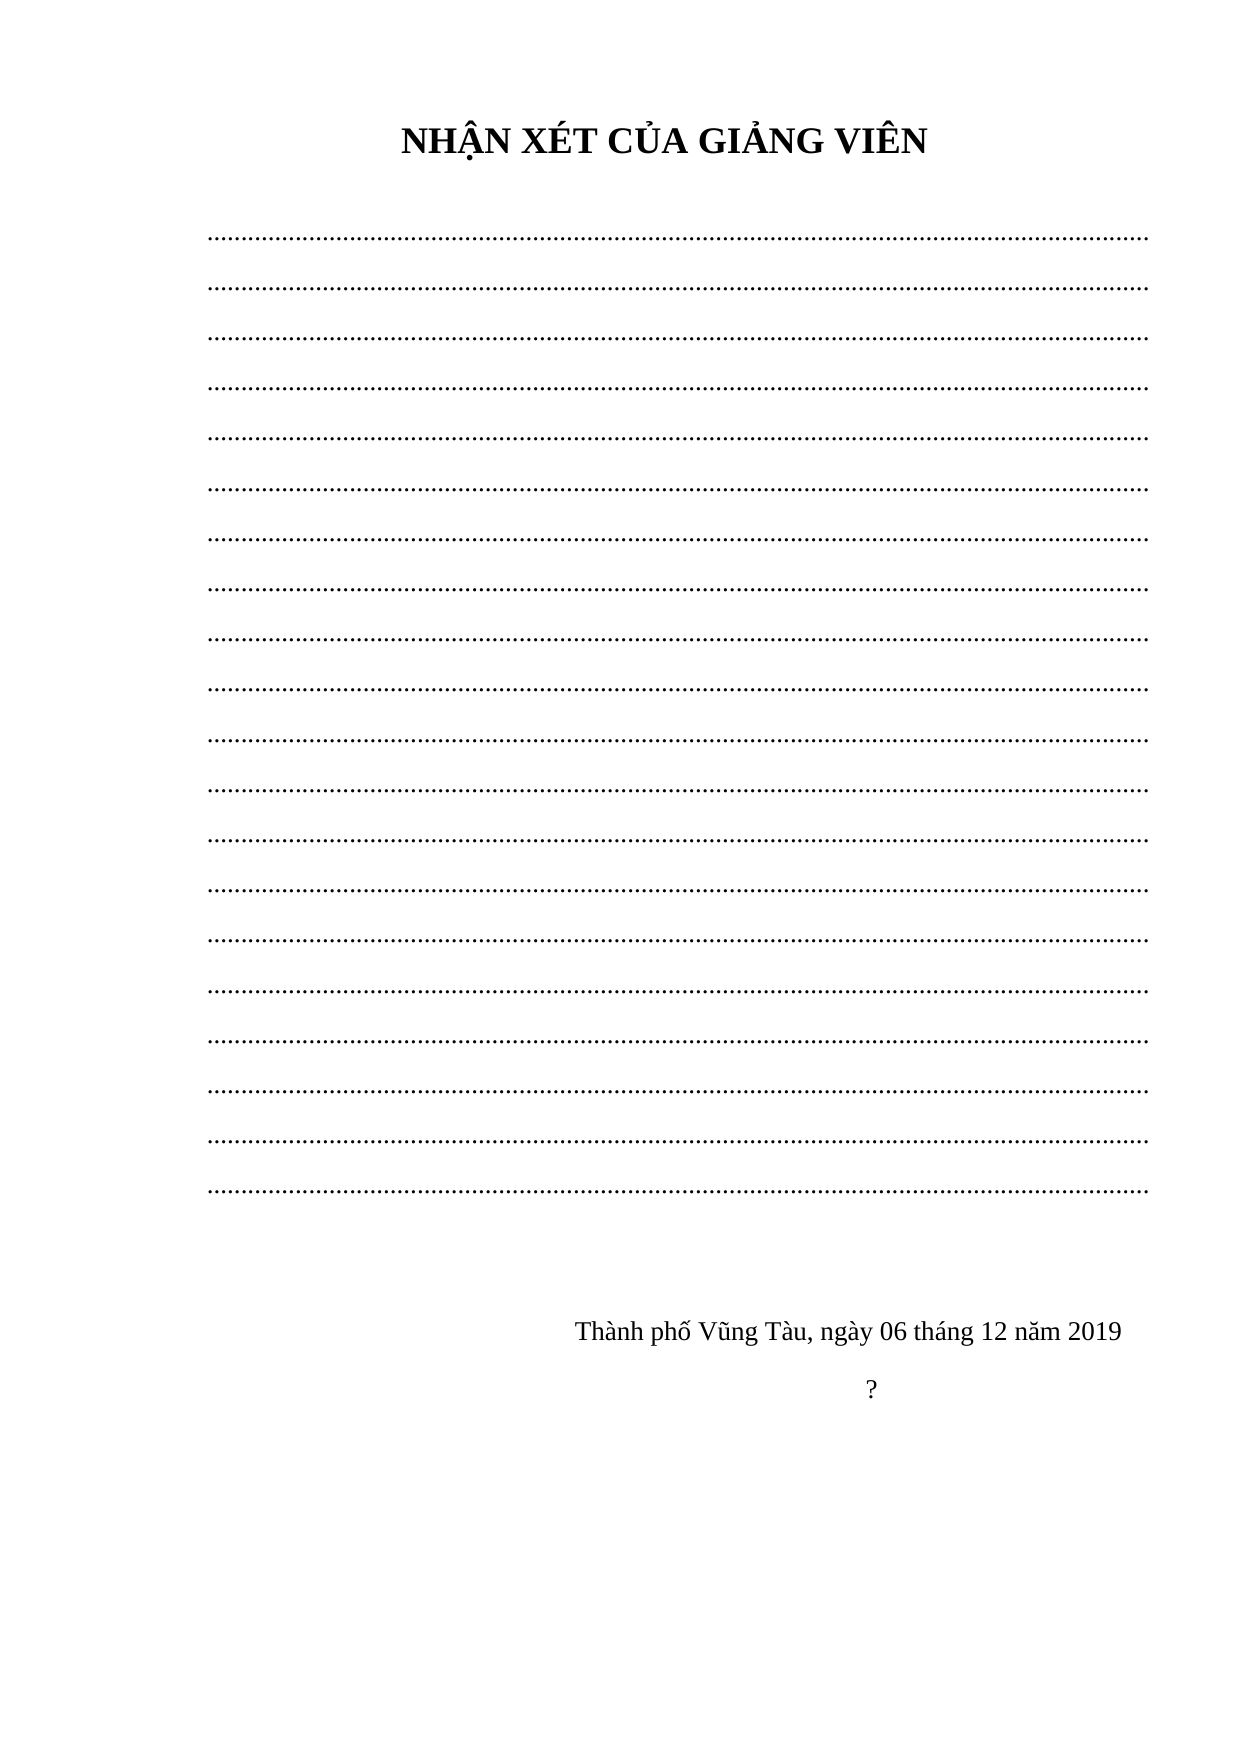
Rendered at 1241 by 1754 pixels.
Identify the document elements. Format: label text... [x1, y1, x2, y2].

text Thành phố Vũng Tàu, ngày 06 tháng 12 năm 2019 [207, 1315, 1122, 1346]
text NHẬN XÉT CỦA GIẢNG VIÊN [207, 118, 1122, 161]
text ? [207, 1373, 1122, 1404]
